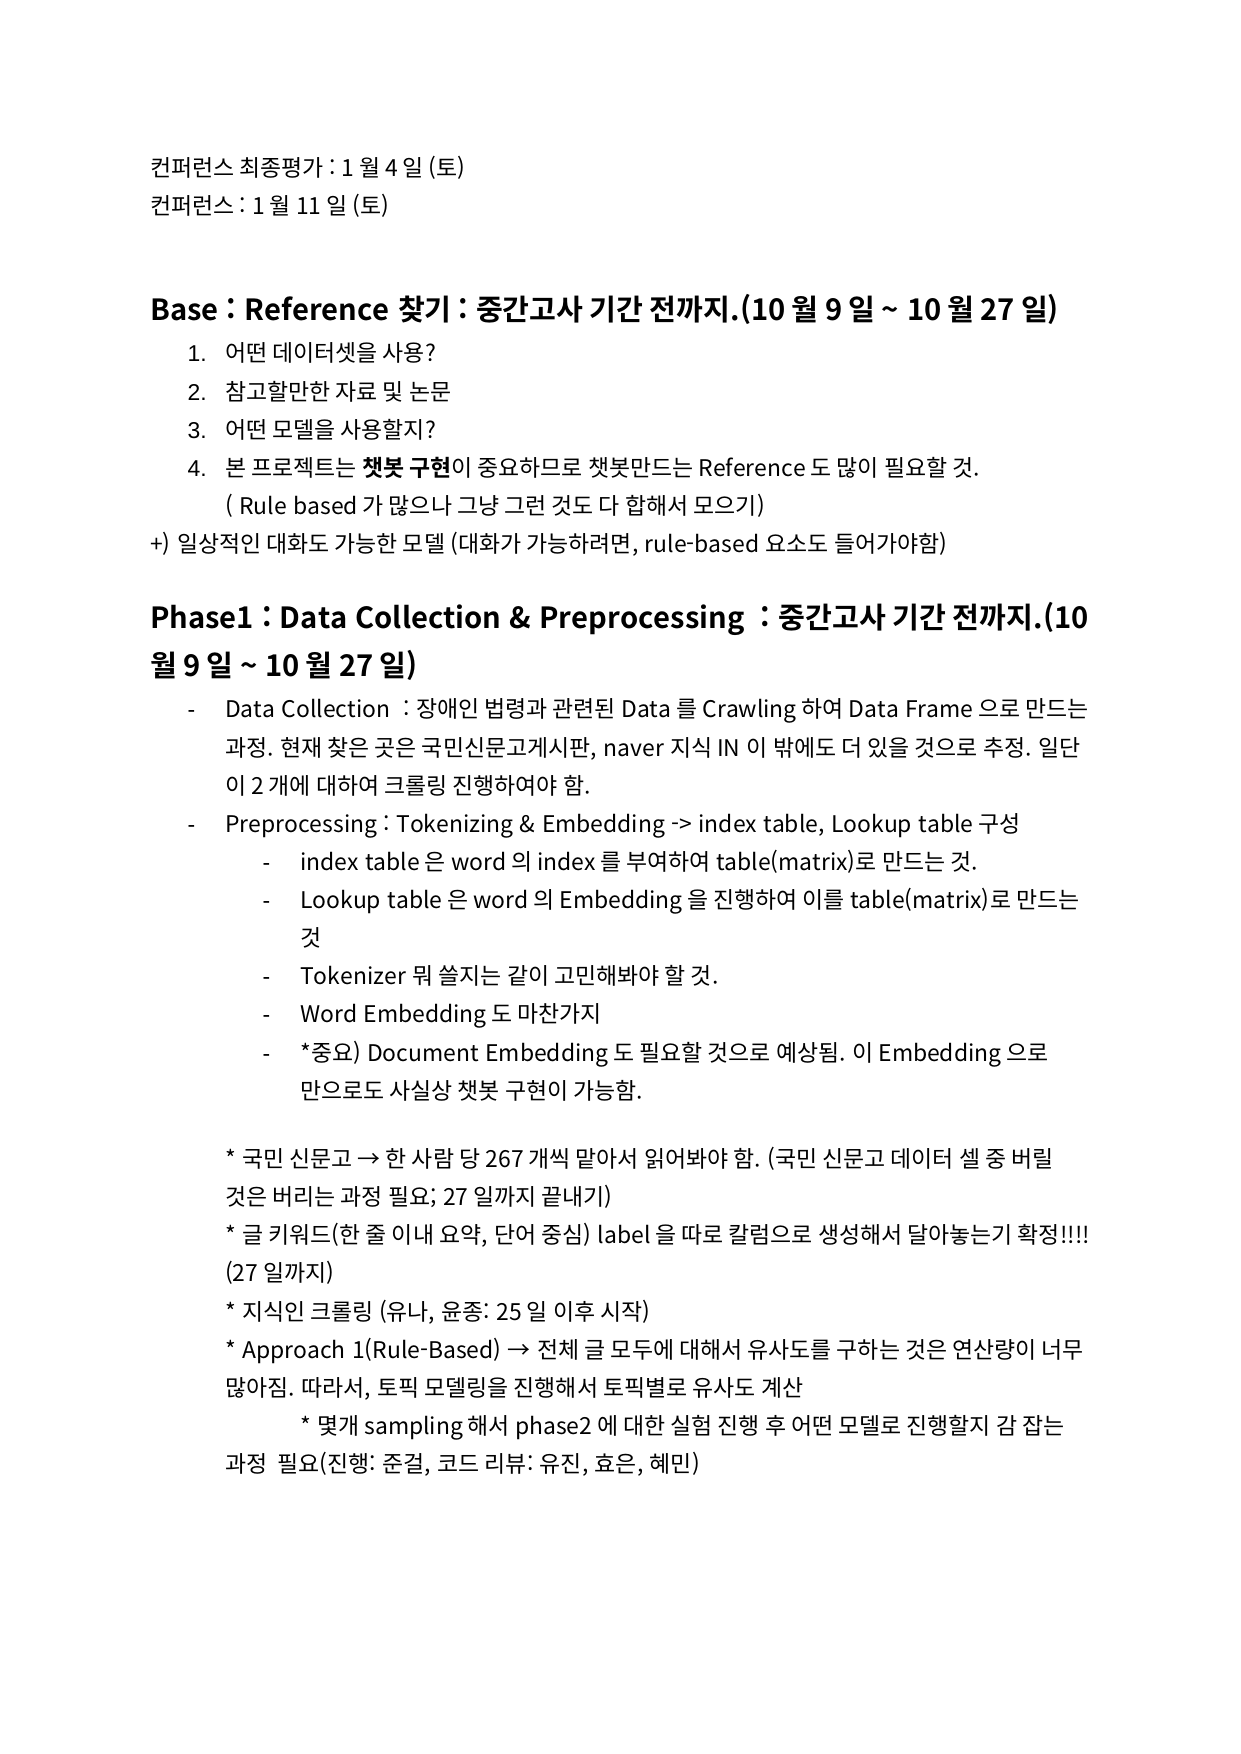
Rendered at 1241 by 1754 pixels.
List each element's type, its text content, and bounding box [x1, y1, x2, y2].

list 본 프로젝트는 챗봇 구현이 중요하므로 챗봇만드는 Reference도 많이 필요할 것. [187, 449, 1094, 483]
list index table은 word의 index를 부여하여 table(matrix)로 만드는 것. [262, 844, 1094, 877]
text +) 일상적인 대화도 가능한 모델 (대화가 가능하려면, rule-based 요소도 들어가야함) [150, 526, 1094, 559]
text * 국민 신문고 → 한 사람 당 267개씩 맡아서 읽어봐야 함. (국민 신문고 데이터 셀 중 버릴 것은 버리는 과정 필요; 27일까지 끝내기) [225, 1141, 1094, 1212]
text * 몇개 sampling해서 phase2에 대한 실험 진행 후 어떤 모델로 진행할지 감 잡는 과정 필요(진행: 준걸, 코드 리뷰: 유진, 효은, 혜민) [225, 1408, 1094, 1479]
list Lookup table은 word의 Embedding을 진행하여 이를 table(matrix)로 만드는 것 [262, 882, 1094, 953]
list 어떤 데이터셋을 사용? [187, 335, 1094, 368]
list 참고할만한 자료 및 논문 [187, 373, 1094, 407]
text 컨퍼런스 최종평가 : 1월 4일 (토) [150, 150, 1094, 183]
list 어떤 모델을 사용할지? [187, 411, 1094, 445]
text ( Rule based가 많으나 그냥 그런 것도 다 합해서 모으기) [225, 488, 1094, 521]
list Preprocessing : Tokenizing & Embedding -> index table, Lookup table구성 [187, 806, 1094, 839]
list *중요) Document Embedding도 필요할 것으로 예상됨. 이 Embedding으로 만으로도 사실상 챗봇 구현이 가능함. [262, 1034, 1094, 1106]
text Base : Reference 찾기 : 중간고사 기간 전까지.(10월 9일 ~ 10월 27일) [150, 287, 1094, 329]
text * 지식인 크롤링 (유나, 윤종: 25일 이후 시작) [225, 1293, 1094, 1327]
text 컨퍼런스 : 1월 11일 (토) [150, 188, 1094, 221]
text * 글 키워드(한 줄 이내 요약, 단어 중심) label을 따로 칼럼으로 생성해서 달아놓는기 확정!!!! (27일까지) [225, 1217, 1094, 1288]
list Word Embedding도 마찬가지 [262, 996, 1094, 1029]
list Data Collection : 장애인 법령과 관련된 Data를 Crawling하여 Data Frame으로 만드는 과정. 현재 찾은 곳은 국민신문고게시판, naver 지식IN 이 밖에도 더 있을 것으로 추정. 일단 이 2개에 대하여 크롤링 진행하여야 함. [187, 691, 1094, 801]
list Tokenizer 뭐 쓸지는 같이 고민해봐야 할 것. [262, 958, 1094, 991]
text Phase1 : Data Collection & Preprocessing : 중간고사 기간 전까지.(10월 9일 ~ 10월 27일) [150, 594, 1094, 685]
text * Approach 1(Rule-Based) → 전체 글 모두에 대해서 유사도를 구하는 것은 연산량이 너무 많아짐. 따라서, 토픽 모델링을 진행해서 토픽별로 유사도 계산 [225, 1331, 1094, 1403]
